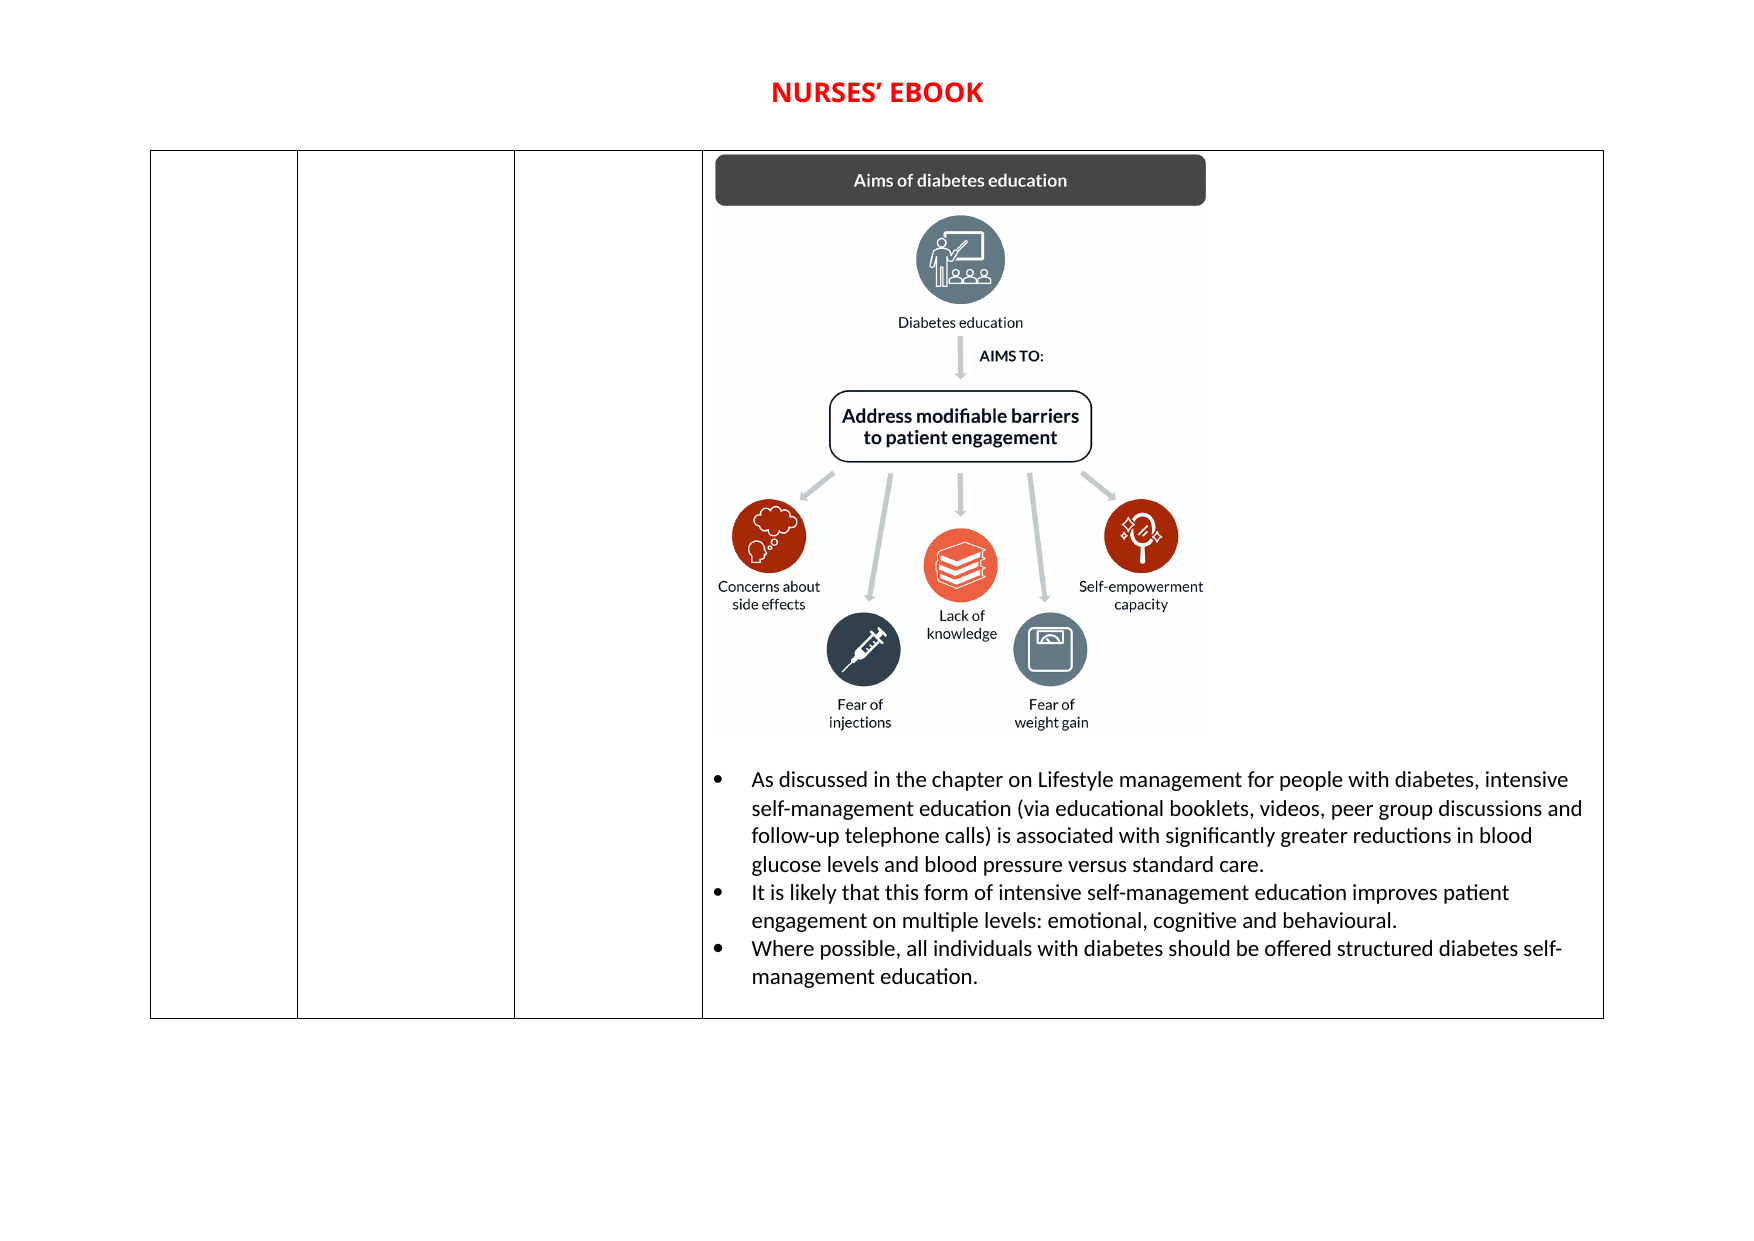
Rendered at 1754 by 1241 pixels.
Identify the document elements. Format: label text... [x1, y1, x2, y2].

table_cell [515, 151, 702, 1018]
picture [713, 151, 1208, 734]
